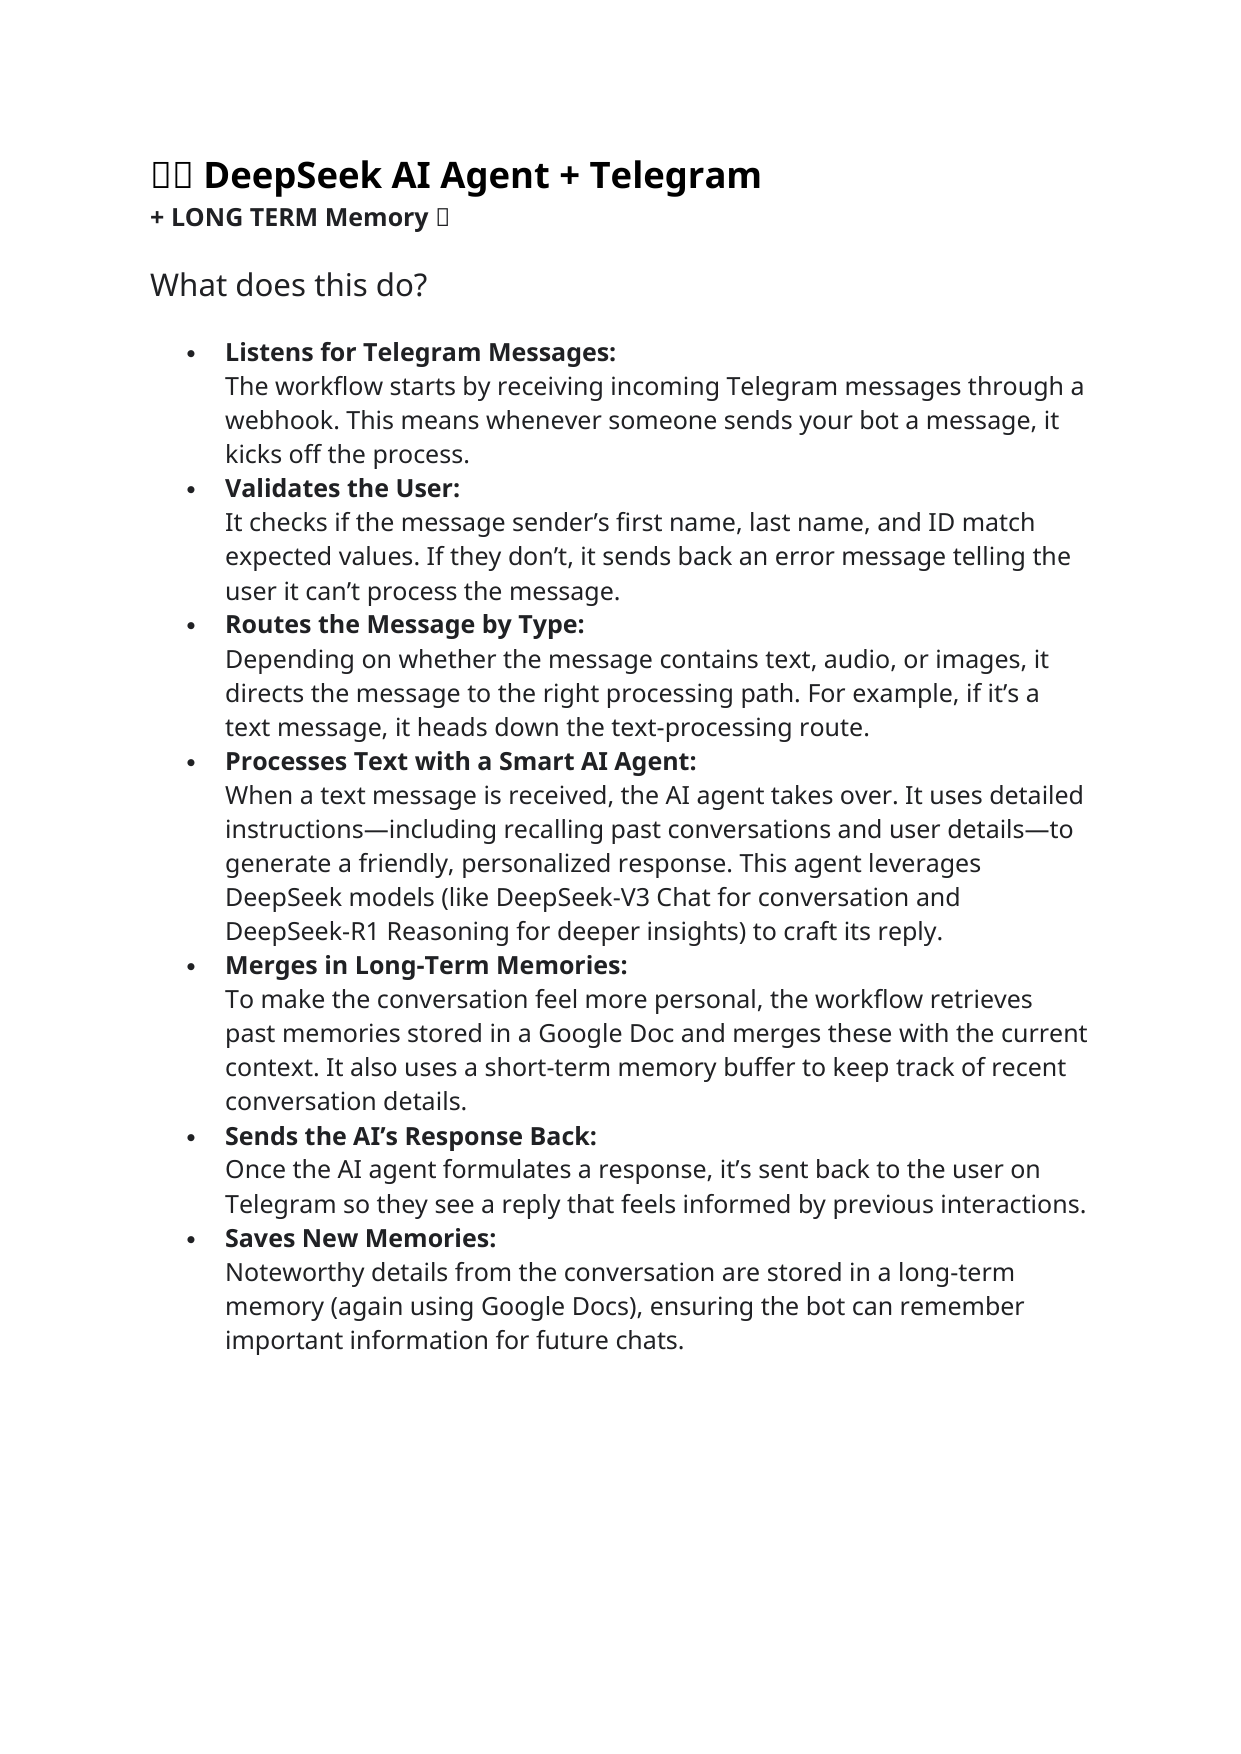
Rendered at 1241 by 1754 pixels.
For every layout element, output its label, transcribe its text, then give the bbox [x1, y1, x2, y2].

list Listens for Telegram Messages: The workflow starts by receiving incoming Telegram messages through a webhook. This means whenever someone sends your bot a message, it kicks off the process. [187, 335, 1090, 471]
text + LONG TERM Memory 🧠 [150, 200, 1090, 234]
list Processes Text with a Smart AI Agent: When a text message is received, the AI agent takes over. It uses detailed instructions—including recalling past conversations and user details—to generate a friendly, personalized response. This agent leverages DeepSeek models (like DeepSeek-V3 Chat for conversation and DeepSeek-R1 Reasoning for deeper insights) to craft its reply. [187, 743, 1090, 948]
list Merges in Long-Term Memories: To make the conversation feel more personal, the workflow retrieves past memories stored in a Google Doc and merges these with the current context. It also uses a short-term memory buffer to keep track of recent conversation details. [187, 948, 1090, 1118]
text What does this do? [150, 263, 1090, 306]
list Routes the Message by Type: Depending on whether the message contains text, audio, or images, it directs the message to the right processing path. For example, if it’s a text message, it heads down the text-processing route. [187, 607, 1090, 743]
list Sends the AI’s Response Back: Once the AI agent formulates a response, it’s sent back to the user on Telegram so they see a reply that feels informed by previous interactions. [187, 1118, 1090, 1220]
list Saves New Memories: Noteworthy details from the conversation are stored in a long-term memory (again using Google Docs), ensuring the bot can remember important information for future chats. [187, 1220, 1090, 1357]
list Validates the User: It checks if the message sender’s first name, last name, and ID match expected values. If they don’t, it sends back an error message telling the user it can’t process the message. [187, 471, 1090, 607]
text 🐋🤖 DeepSeek AI Agent + Telegram [150, 150, 1090, 200]
